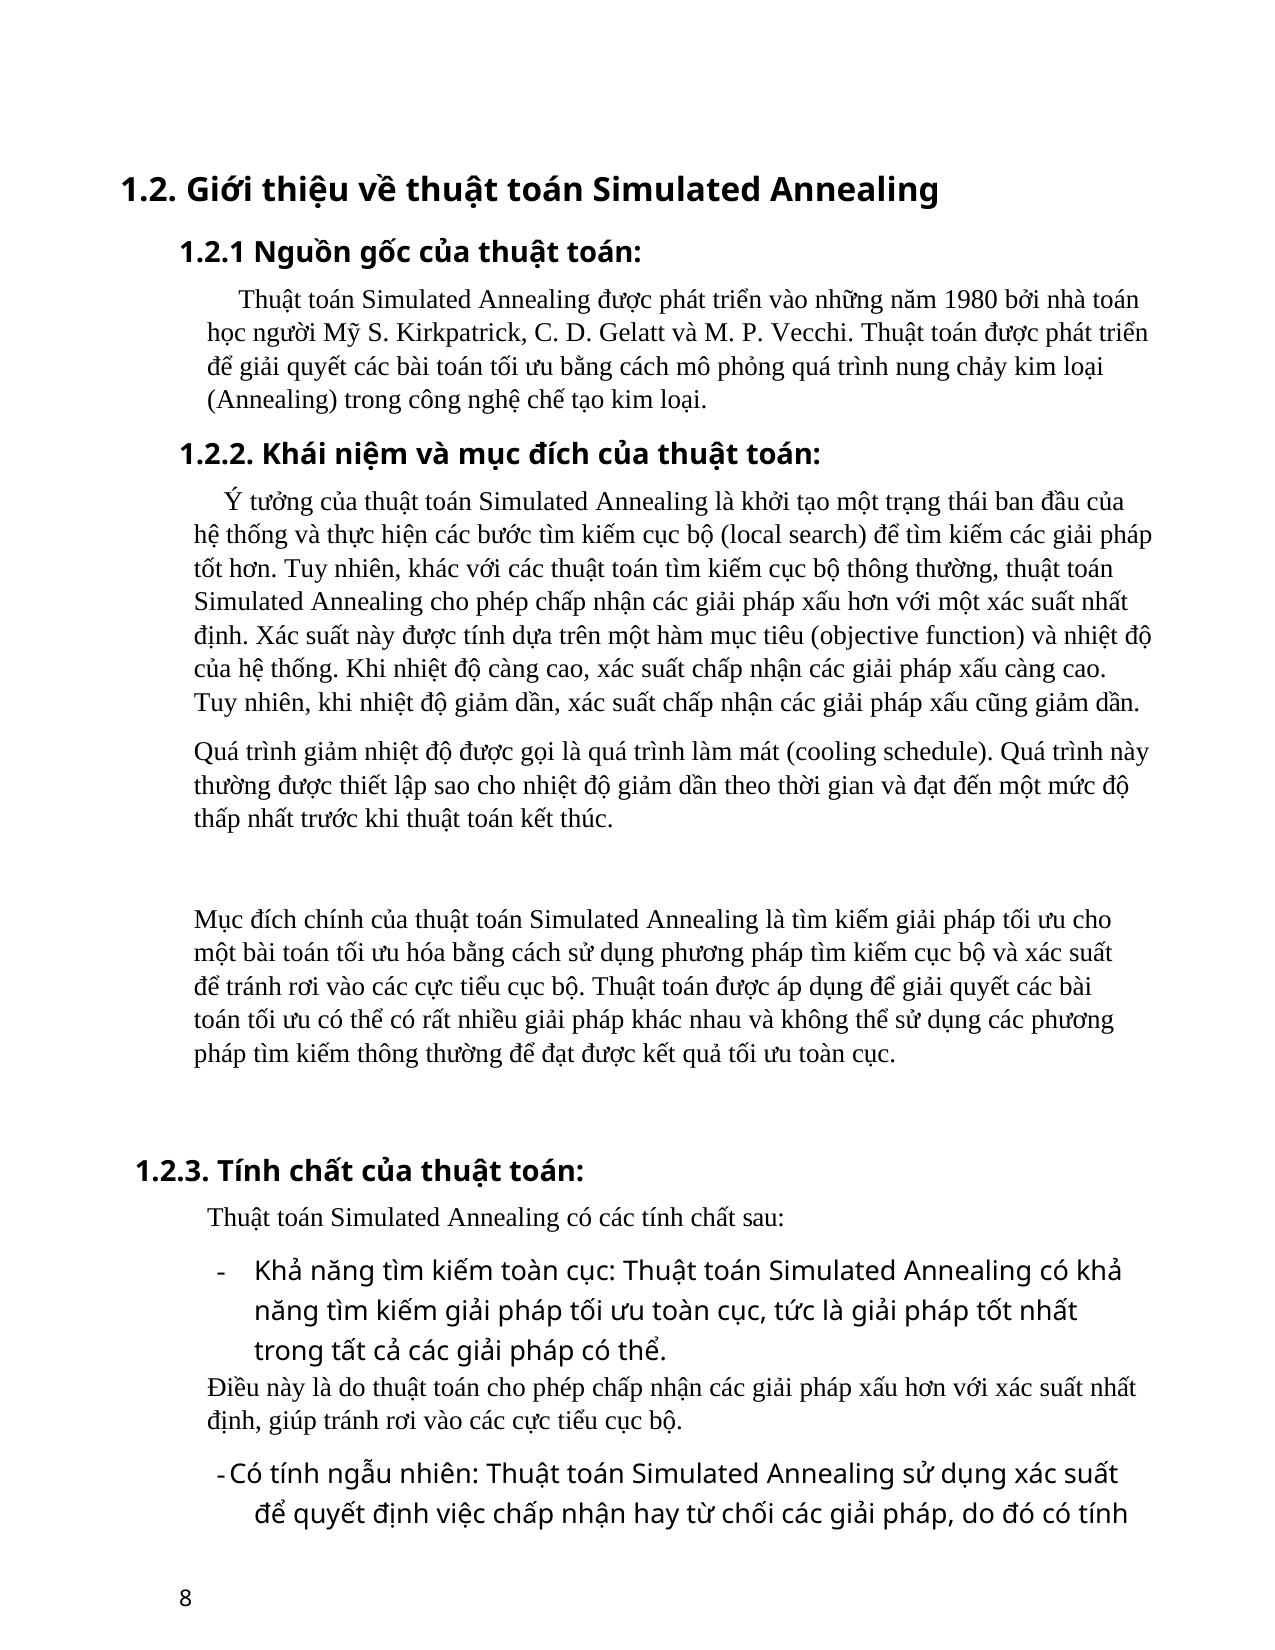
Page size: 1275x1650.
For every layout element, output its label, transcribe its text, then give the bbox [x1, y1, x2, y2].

subtitle 1.2.3. Tính chất của thuật toán: [134, 1150, 1167, 1190]
text Ý tưởng của thuật toán Simulated Annealing là khởi tạo một trạng thái ban đầu của hệ thống và thực hiện các bước tìm kiếm cục bộ (local search) để tìm kiếm các giải pháp tốt hơn. Tuy nhiên, khác với các thuật toán tìm kiếm cục bộ thông thường, thuật toán Simulated Annealing cho phép chấp nhận các giải pháp xấu hơn với một xác suất nhất định. Xác suất này được tính dựa trên một hàm mục tiêu (objective function) và nhiệt độ của hệ thống. Khi nhiệt độ càng cao, xác suất chấp nhận các giải pháp xấu càng cao. Tuy nhiên, khi nhiệt độ giảm dần, xác suất chấp nhận các giải pháp xấu cũng giảm dần. [194, 485, 1156, 717]
subtitle 1.2.1 Nguồn gốc của thuật toán: [179, 232, 1167, 271]
text Thuật toán Simulated Annealing được phát triển vào những năm 1980 bởi nhà toán học người Mỹ S. Kirkpatrick, C. D. Gelatt và M. P. Vecchi. Thuật toán được phát triển để giải quyết các bài toán tối ưu bằng cách mô phỏng quá trình nung chảy kim loại (Annealing) trong công nghệ chế tạo kim loại. [207, 283, 1152, 414]
text Điều này là do thuật toán cho phép chấp nhận các giải pháp xấu hơn với xác suất nhất định, giúp tránh rơi vào các cực tiểu cục bộ. [207, 1371, 1167, 1436]
list Khả năng tìm kiếm toàn cục: Thuật toán Simulated Annealing có khả năng tìm kiếm giải pháp tối ưu toàn cục, tức là giải pháp tốt nhất trong tất cả các giải pháp có thể. [216, 1252, 1135, 1368]
subtitle 1.2.2. Khái niệm và mục đích của thuật toán: [179, 433, 1167, 473]
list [216, 1454, 1153, 1531]
text Thuật toán Simulated Annealing có các tính chất sau: [207, 1201, 1167, 1232]
subtitle 1.2. Giới thiệu về thuật toán Simulated Annealing [120, 166, 1167, 211]
text Mục đích chính của thuật toán Simulated Annealing là tìm kiếm giải pháp tối ưu cho một bài toán tối ưu hóa bằng cách sử dụng phương pháp tìm kiếm cục bộ và xác suất để tránh rơi vào các cực tiểu cục bộ. Thuật toán được áp dụng để giải quyết các bài toán tối ưu có thể có rất nhiều giải pháp khác nhau và không thể sử dụng các phương pháp tìm kiếm thông thường để đạt được kết quả tối ưu toàn cục. [194, 903, 1145, 1068]
text Quá trình giảm nhiệt độ được gọi là quá trình làm mát (cooling schedule). Quá trình này thường được thiết lập sao cho nhiệt độ giảm dần theo thời gian và đạt đến một mức độ thấp nhất trước khi thuật toán kết thúc. [194, 736, 1154, 834]
